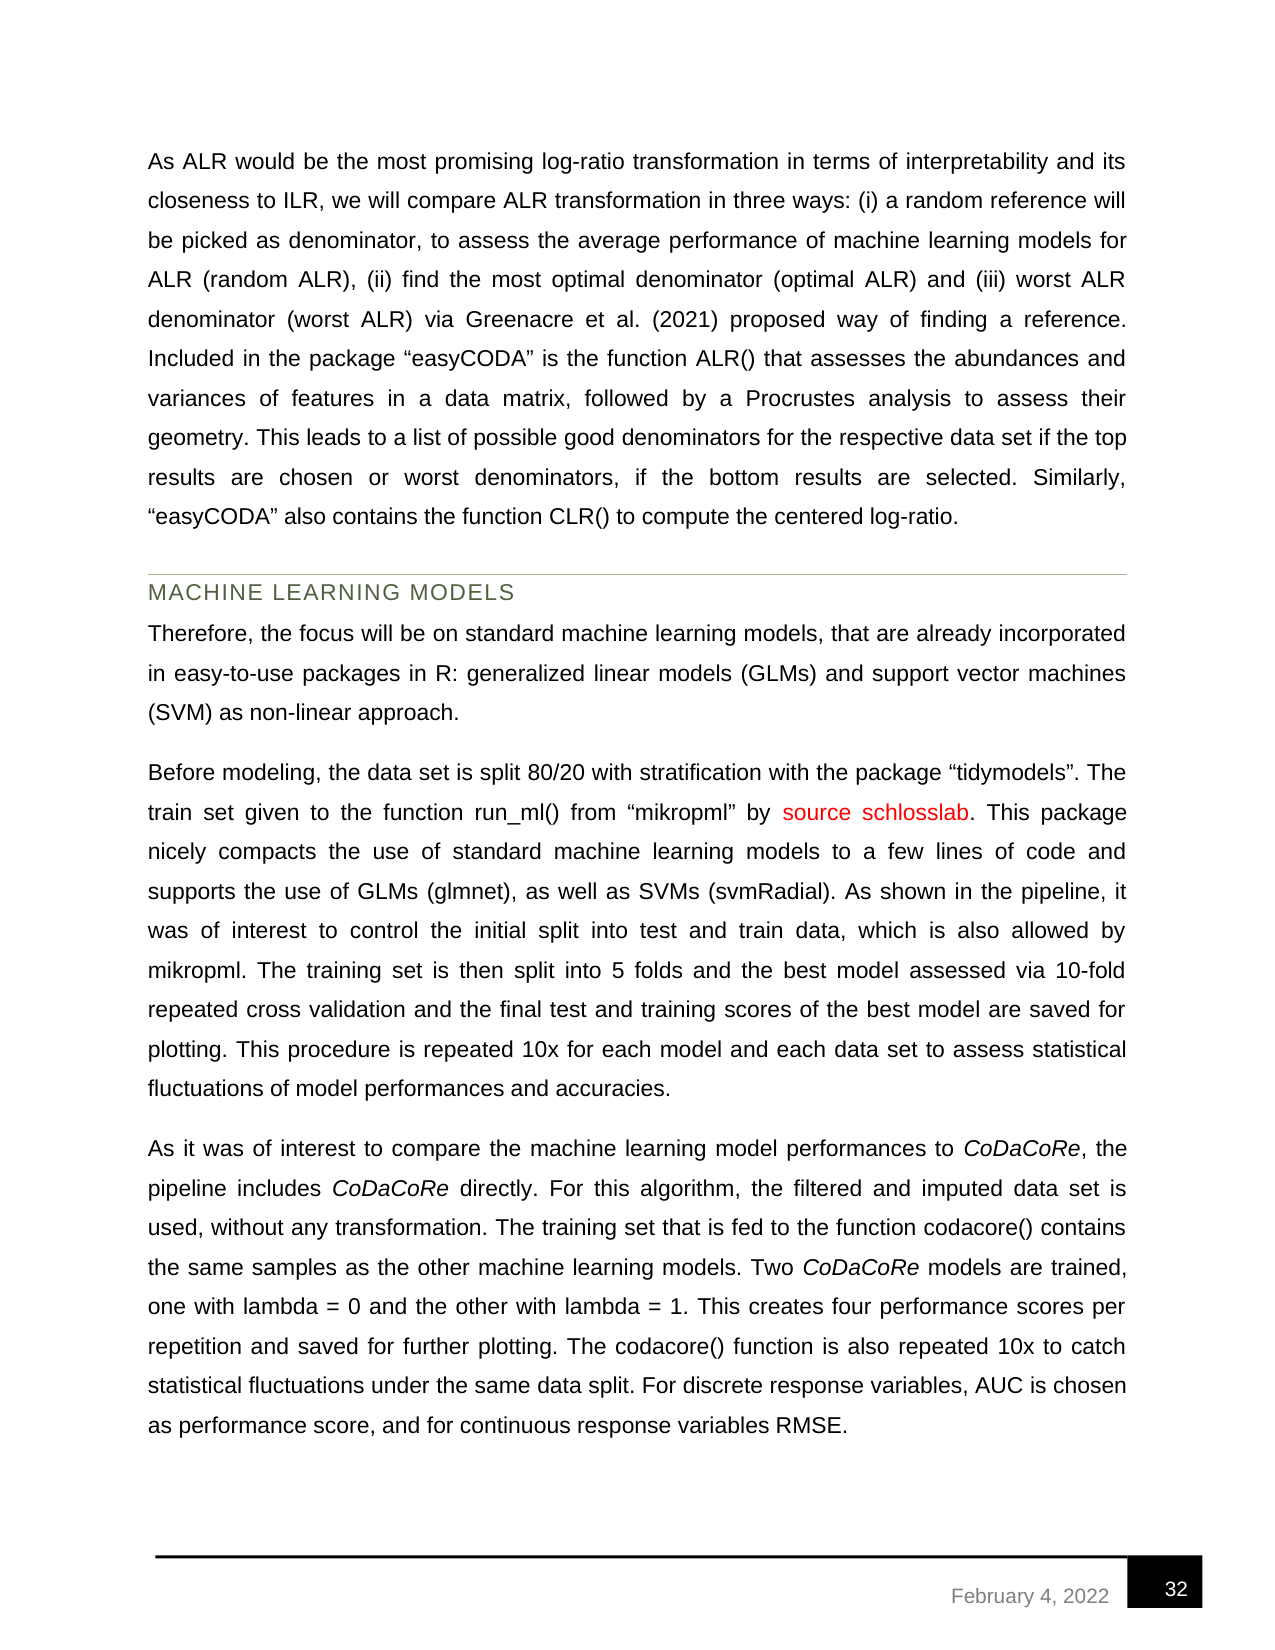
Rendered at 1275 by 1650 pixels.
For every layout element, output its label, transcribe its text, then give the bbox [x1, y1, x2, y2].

subtitle Machine LEarning models [148, 575, 1127, 606]
text As it was of interest to compare the machine learning model performances to CoDaCoRe, the pipeline includes CoDaCoRe directly. For this algorithm, the filtered and imputed data set is used, without any transformation. The training set that is fed to the function codacore() contains the same samples as the other machine learning models. Two CoDaCoRe models are trained, one with lambda = 0 and the other with lambda = 1. This creates four performance scores per repetition and saved for further plotting. The codacore() function is also repeated 10x to catch statistical fluctuations under the same data split. For discrete response variables, AUC is chosen as performance score, and for continuous response variables RMSE. [148, 1135, 1127, 1438]
text As ALR would be the most promising log-ratio transformation in terms of interpretability and its closeness to ILR, we will compare ALR transformation in three ways: (i) a random reference will be picked as denominator, to assess the average performance of machine learning models for ALR (random ALR), (ii) find the most optimal denominator (optimal ALR) and (iii) worst ALR denominator (worst ALR) via Greenacre et al. (2021) proposed way of finding a reference. Included in the package “easyCODA” is the function ALR() that assesses the abundances and variances of features in a data matrix, followed by a Procrustes analysis to assess their geometry. This leads to a list of possible good denominators for the respective data set if the top results are chosen or worst denominators, if the bottom results are selected. Similarly, “easyCODA” also contains the function CLR() to compute the centered log-ratio. [148, 148, 1127, 529]
text Before modeling, the data set is split 80/20 with stratification with the package “tidymodels”. The train set given to the function run_ml() from “mikropml” by source schlosslab. This package nicely compacts the use of standard machine learning models to a few lines of code and supports the use of GLMs (glmnet), as well as SVMs (svmRadial). As shown in the pipeline, it was of interest to control the initial split into test and train data, which is also allowed by mikropml. The training set is then split into 5 folds and the best model assessed via 10-fold repeated cross validation and the final test and training scores of the best model are saved for plotting. This procedure is repeated 10x for each model and each data set to assess statistical fluctuations of model performances and accuracies. [148, 759, 1127, 1101]
text Therefore, the focus will be on standard machine learning models, that are already incorporated in easy-to-use packages in R: generalized linear models (GLMs) and support vector machines (SVM) as non-linear approach. [148, 620, 1127, 725]
